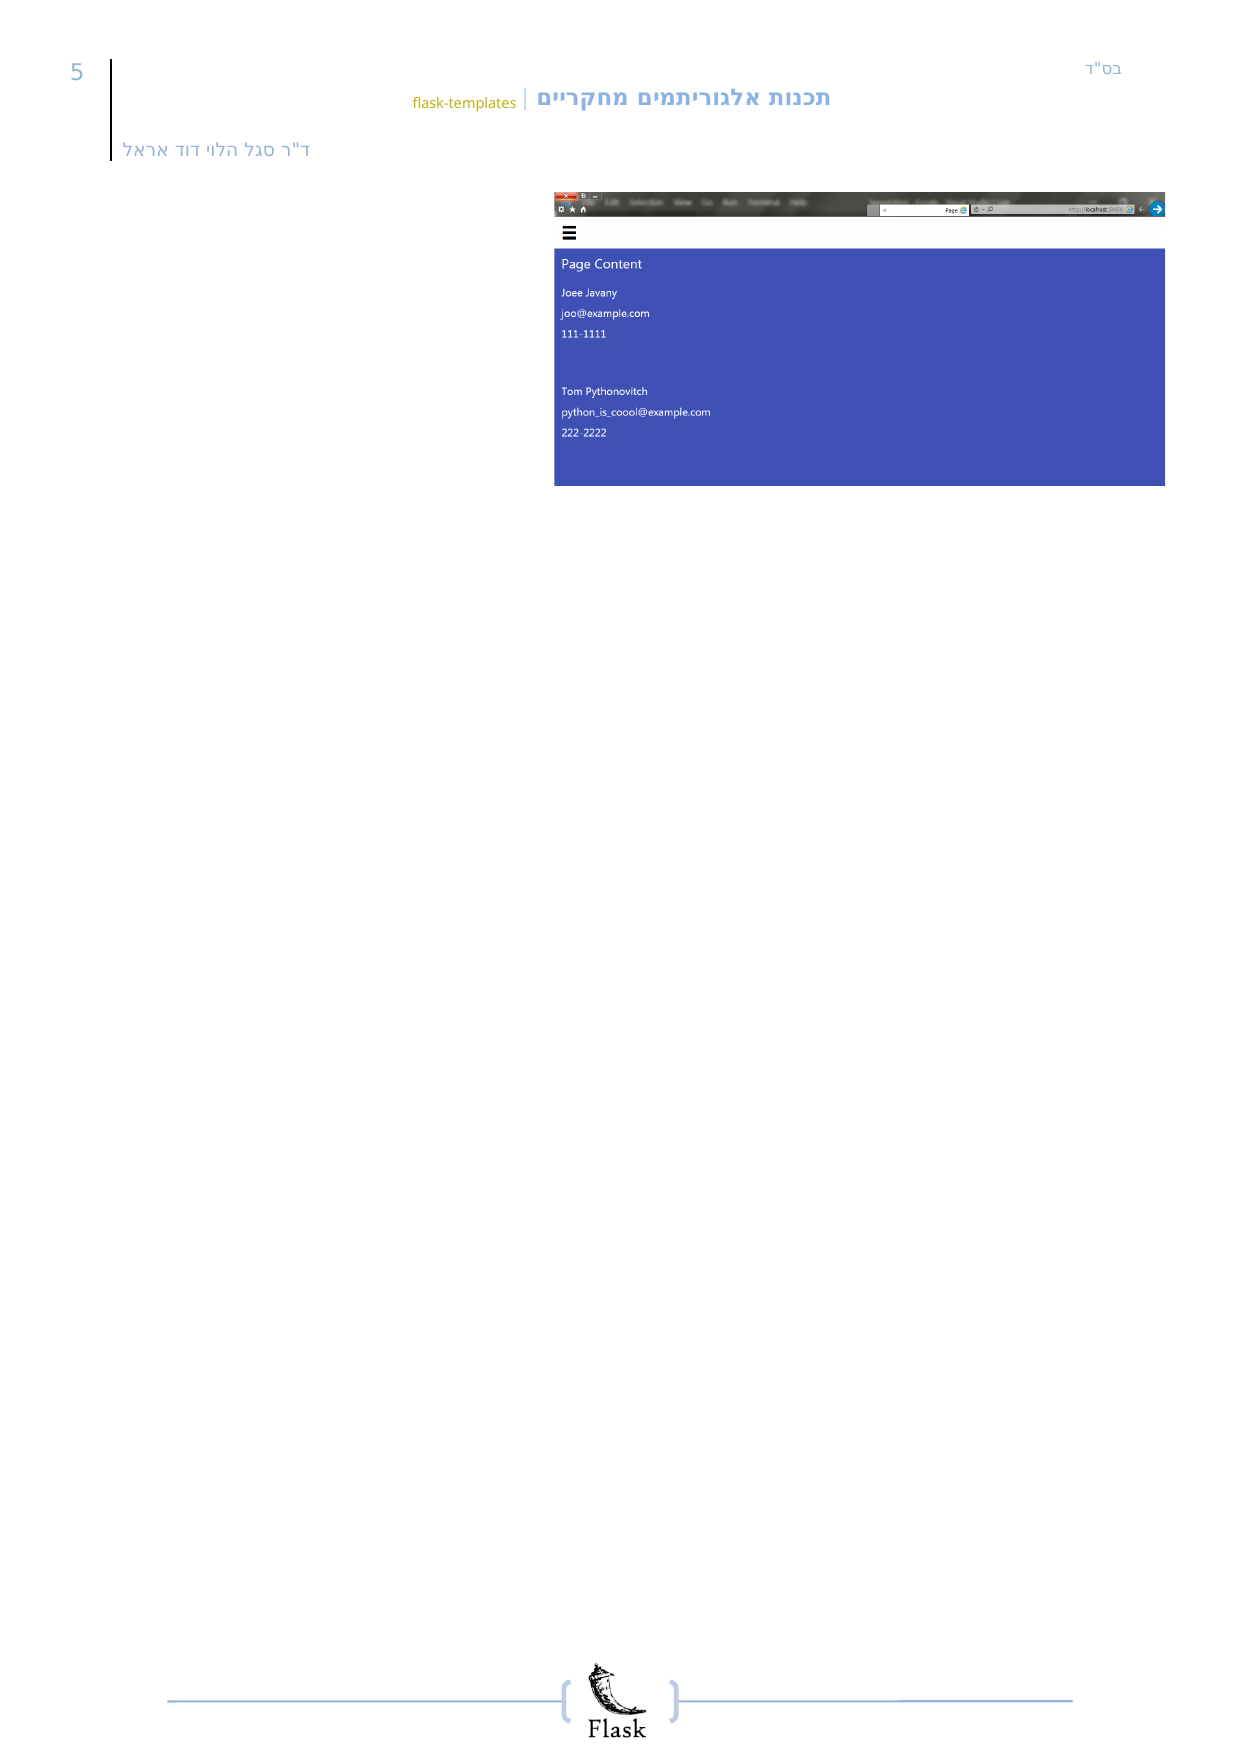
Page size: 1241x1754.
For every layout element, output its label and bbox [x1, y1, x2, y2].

picture [554, 192, 1166, 486]
picture [564, 1658, 670, 1742]
